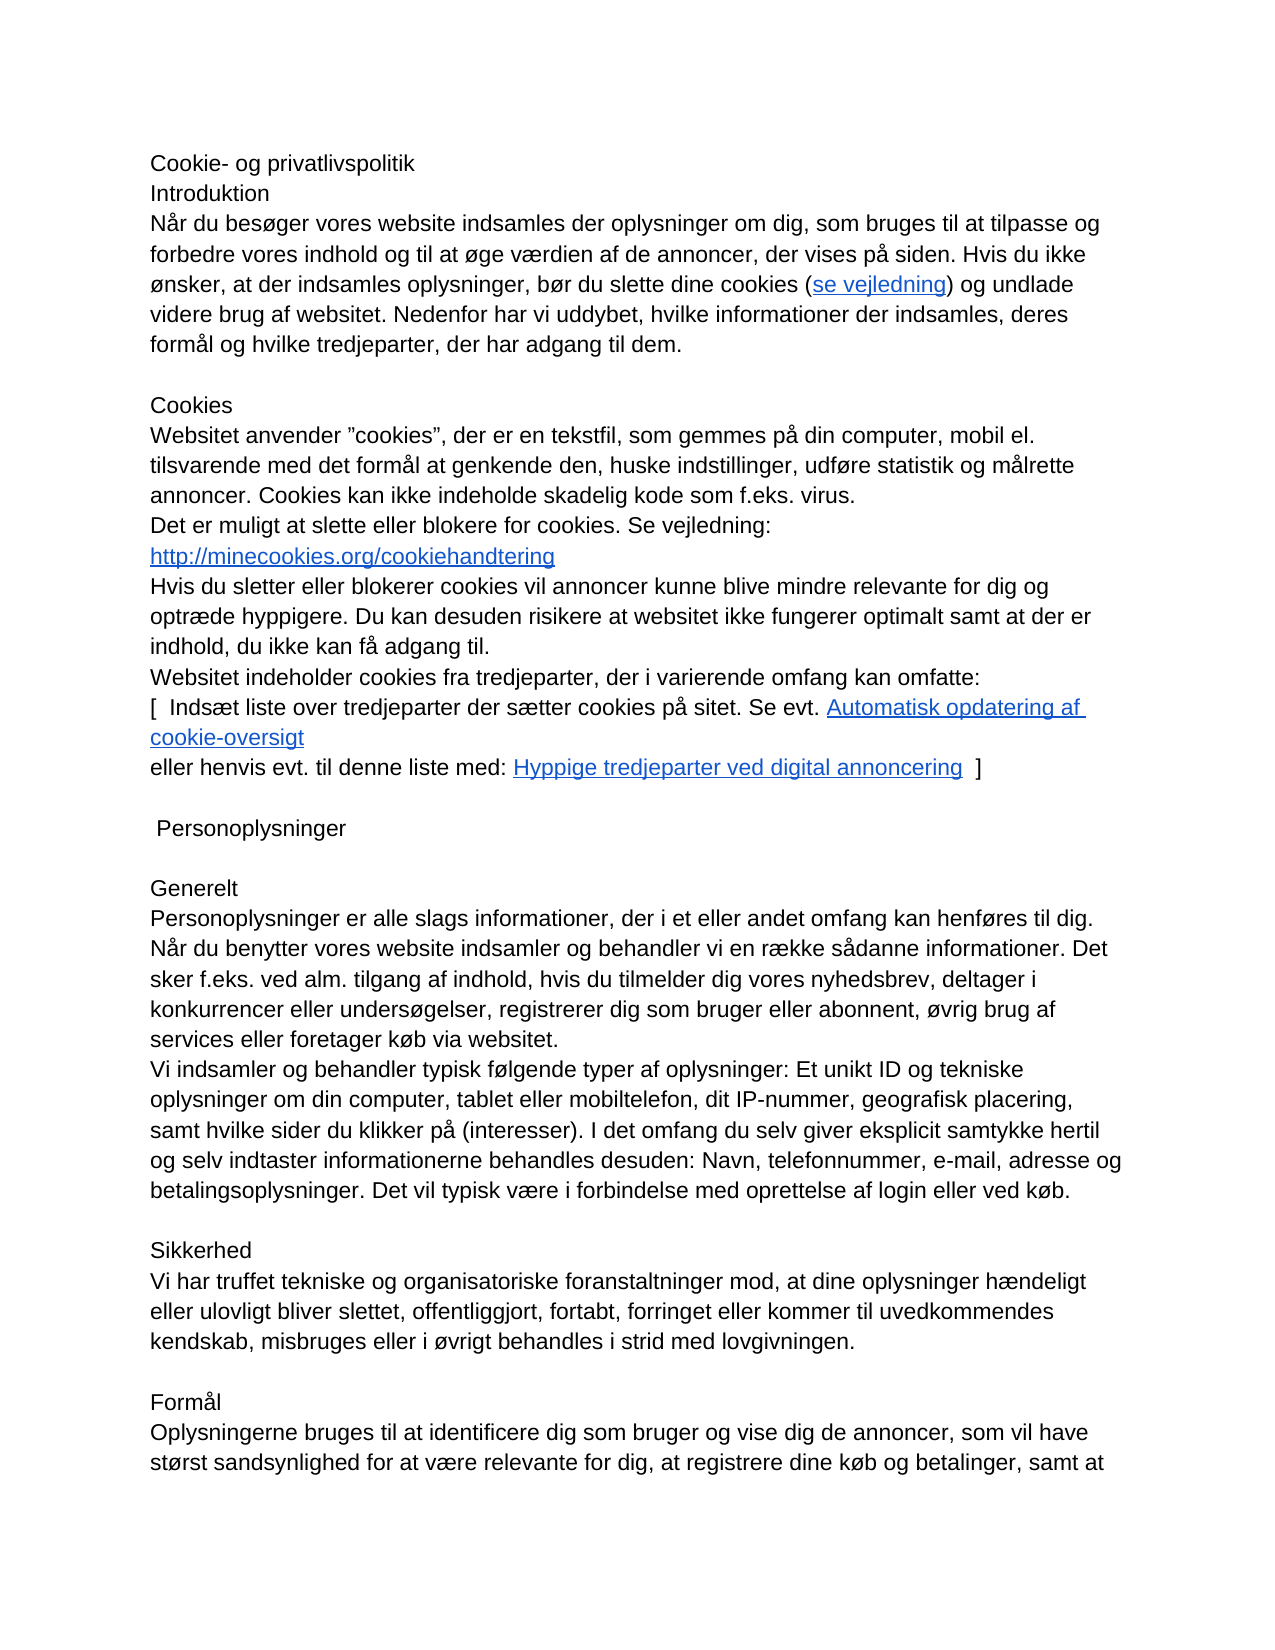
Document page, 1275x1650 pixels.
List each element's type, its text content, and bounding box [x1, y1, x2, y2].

text Når du besøger vores website indsamles der oplysninger om dig, som bruges til at tilpasse og forbedre vores indhold og til at øge værdien af de annoncer, der vises på siden. Hvis du ikke ønsker, at der indsamles oplysninger, bør du slette dine cookies (se vejledning) og undlade videre brug af websitet. Nedenfor har vi uddybet, hvilke informationer der indsamles, deres formål og hvilke tredjeparter, der har adgang til dem. [150, 210, 1125, 358]
text eller henvis evt. til denne liste med: Hyppige tredjeparter ved digital annoncering ] [150, 754, 1125, 781]
text Generelt [150, 875, 1125, 901]
text Sikkerhed [150, 1237, 1125, 1264]
text Hvis du sletter eller blokerer cookies vil annoncer kunne blive mindre relevante for dig og optræde hyppigere. Du kan desuden risikere at websitet ikke fungerer optimalt samt at der er indhold, du ikke kan få adgang til. [150, 573, 1125, 660]
text Introduktion [150, 180, 1125, 207]
text Formål [150, 1388, 1125, 1415]
text Vi indsamler og behandler typisk følgende typer af oplysninger: Et unikt ID og tekniske oplysninger om din computer, tablet eller mobiltelefon, dit IP-nummer, geografisk placering, samt hvilke sider du klikker på (interesser). I det omfang du selv giver eksplicit samtykke hertil og selv indtaster informationerne behandles desuden: Navn, telefonnummer, e-mail, adresse og betalingsoplysninger. Det vil typisk være i forbindelse med oprettelse af login eller ved køb. [150, 1056, 1125, 1203]
text Cookies [150, 392, 1125, 418]
text Personoplysninger [150, 814, 1125, 841]
text Cookie- og privatlivspolitik [150, 150, 1125, 176]
text Personoplysninger er alle slags informationer, der i et eller andet omfang kan henføres til dig. Når du benytter vores website indsamler og behandler vi en række sådanne informationer. Det sker f.eks. ved alm. tilgang af indhold, hvis du tilmelder dig vores nyhedsbrev, deltager i konkurrencer eller undersøgelser, registrerer dig som bruger eller abonnent, øvrig brug af services eller foretager køb via websitet. [150, 905, 1125, 1052]
text Websitet indeholder cookies fra tredjeparter, der i varierende omfang kan omfatte: [150, 663, 1125, 690]
text Vi har truffet tekniske og organisatoriske foranstaltninger mod, at dine oplysninger hændeligt eller ulovligt bliver slettet, offentliggjort, fortabt, forringet eller kommer til uvedkommendes kendskab, misbruges eller i øvrigt behandles i strid med lovgivningen. [150, 1268, 1125, 1354]
text Det er muligt at slette eller blokere for cookies. Se vejledning: http://minecookies.org/cookiehandtering [150, 512, 1125, 569]
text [150, 1419, 1125, 1475]
text Websitet anvender ”cookies”, der er en tekstfil, som gemmes på din computer, mobil el. tilsvarende med det formål at genkende den, huske indstillinger, udføre statistik og målrette annoncer. Cookies kan ikke indeholde skadelig kode som f.eks. virus. [150, 422, 1125, 509]
text [ Indsæt liste over tredjeparter der sætter cookies på sitet. Se evt. Automatisk opdatering af cookie-oversigt [150, 694, 1125, 750]
